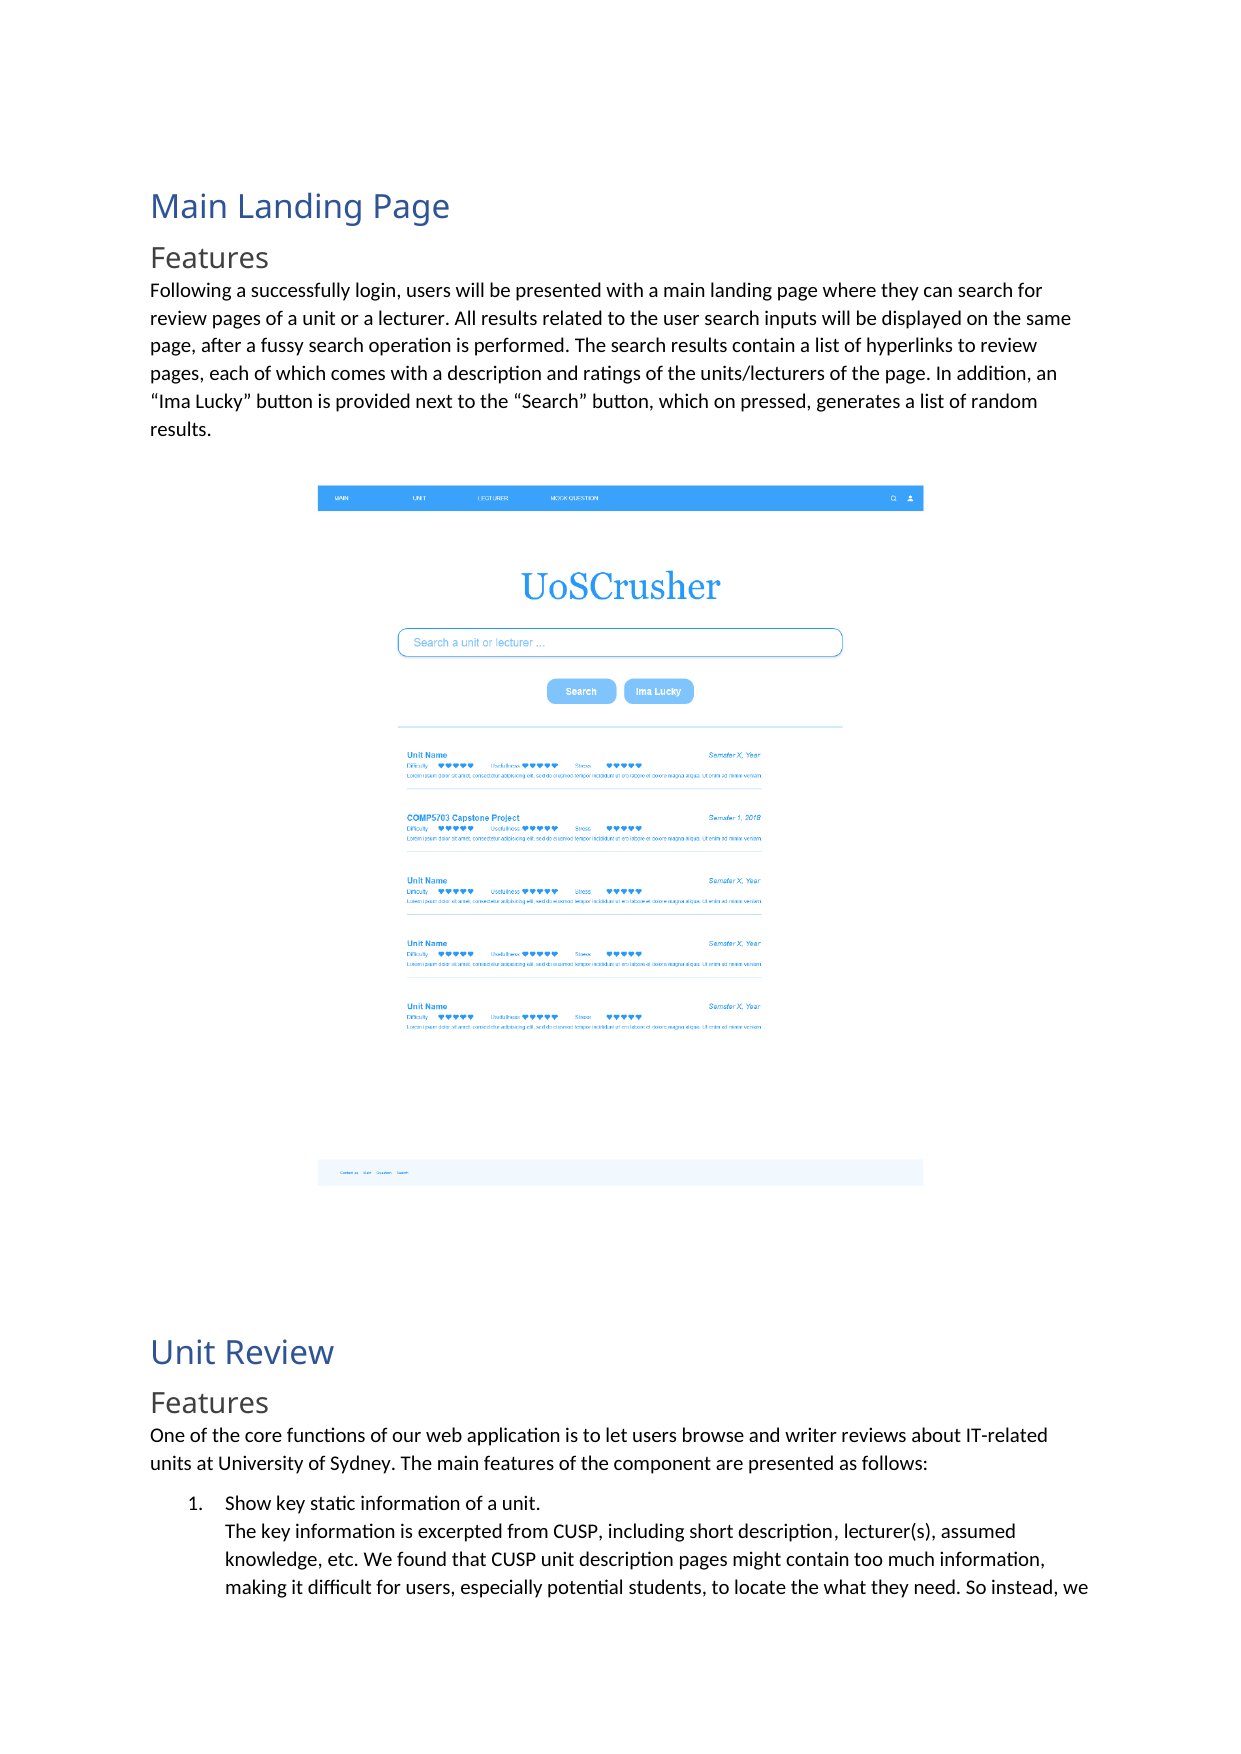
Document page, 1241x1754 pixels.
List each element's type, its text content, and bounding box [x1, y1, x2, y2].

subtitle Unit Review [150, 1329, 1090, 1374]
subtitle Features [150, 237, 1090, 277]
list Show key static information of a unit. [187, 1490, 1090, 1516]
text One of the core functions of our web application is to let users browse and writer reviews about IT-related units at University of Sydney. The main features of the component are presented as follows: [150, 1422, 1090, 1475]
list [225, 1518, 1090, 1599]
subtitle Main Landing Page [150, 183, 1090, 229]
picture [263, 456, 977, 1253]
text Following a successfully login, users will be presented with a main landing page where they can search for review pages of a unit or a lecturer. All results related to the user search inputs will be displayed on the same page, after a fussy search operation is performed. The search results contain a list of hyperlinks to review pages, each of which comes with a description and ratings of the units/lecturers of the page. In addition, an “Ima Lucky” button is provided next to the “Search” button, which on pressed, generates a list of random results. [150, 277, 1090, 442]
subtitle Features [150, 1382, 1090, 1422]
